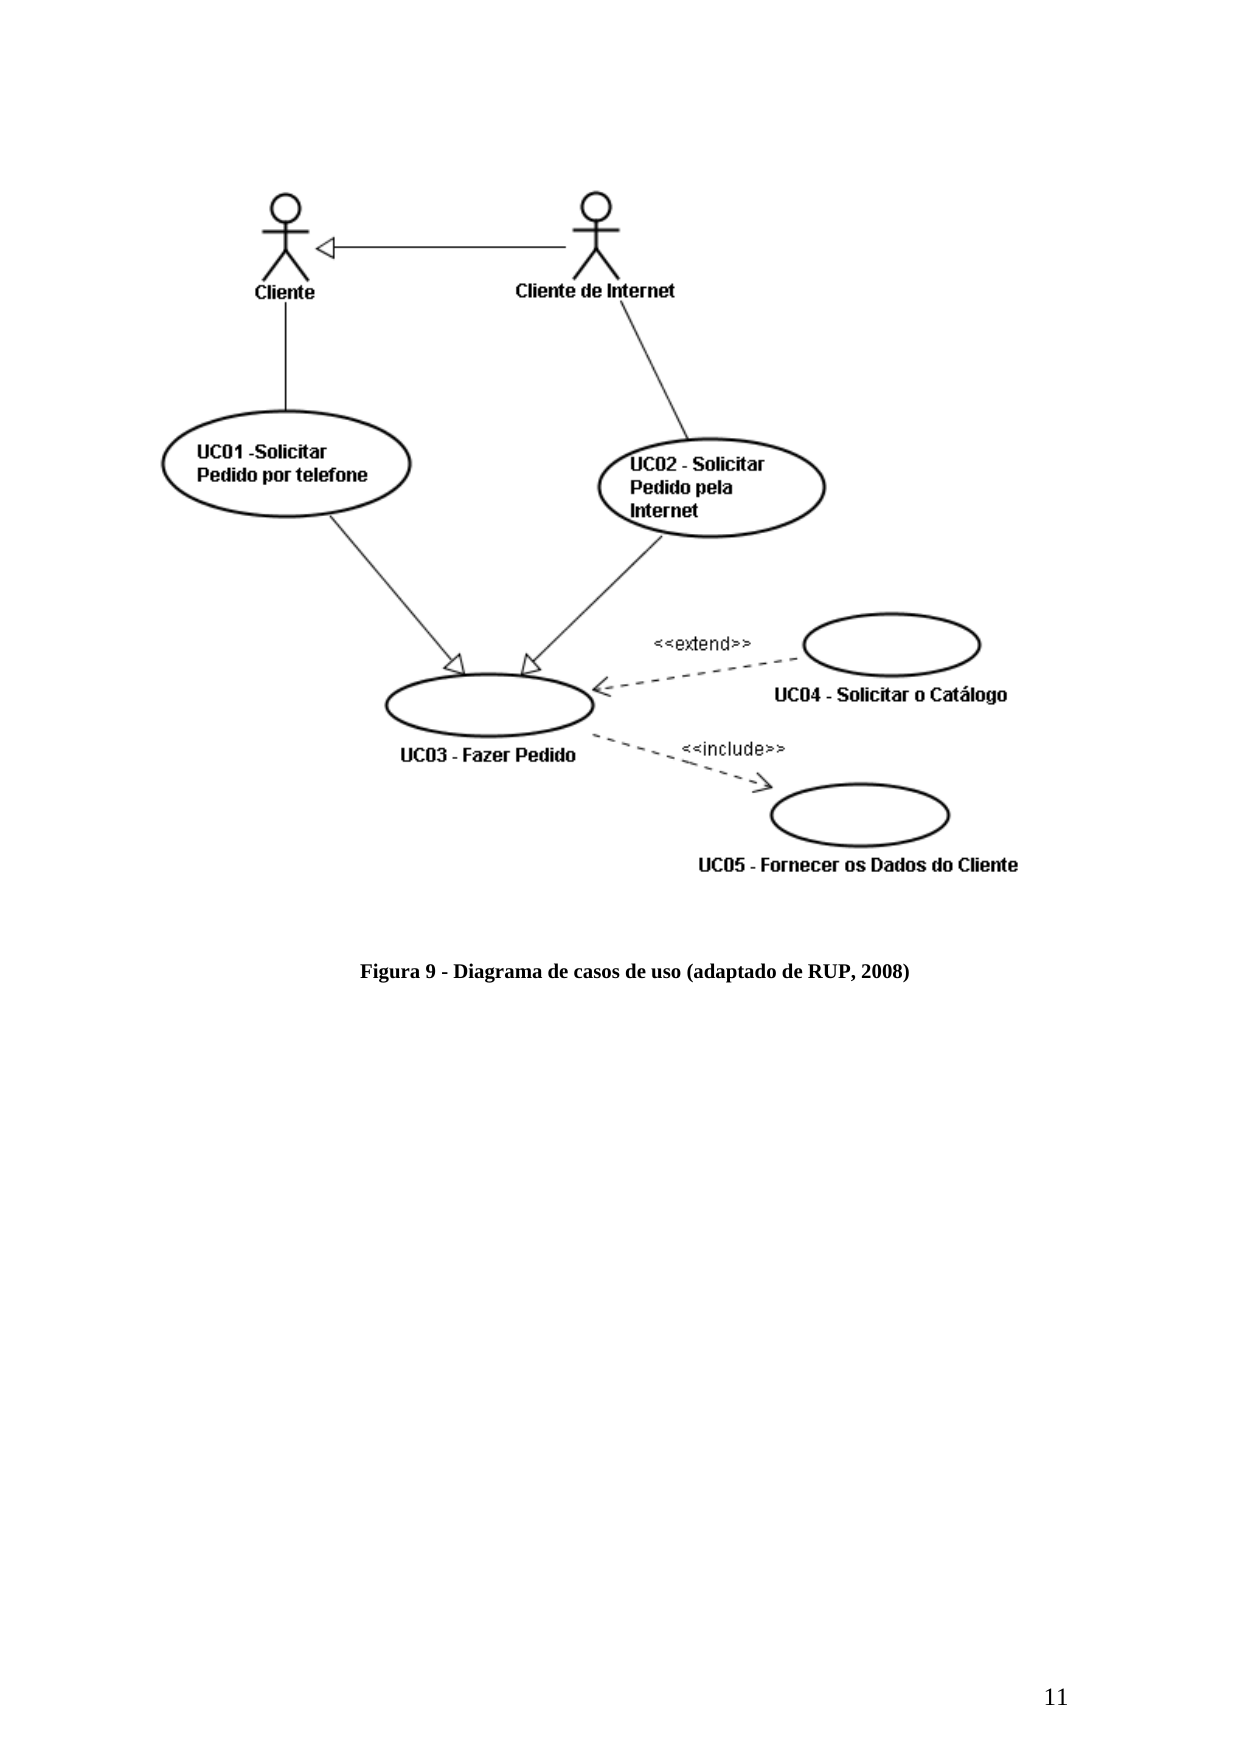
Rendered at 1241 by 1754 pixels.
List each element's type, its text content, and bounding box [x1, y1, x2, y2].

text Figura 9 - Diagrama de casos de uso (adaptado de RUP, 2008) [148, 959, 1122, 983]
